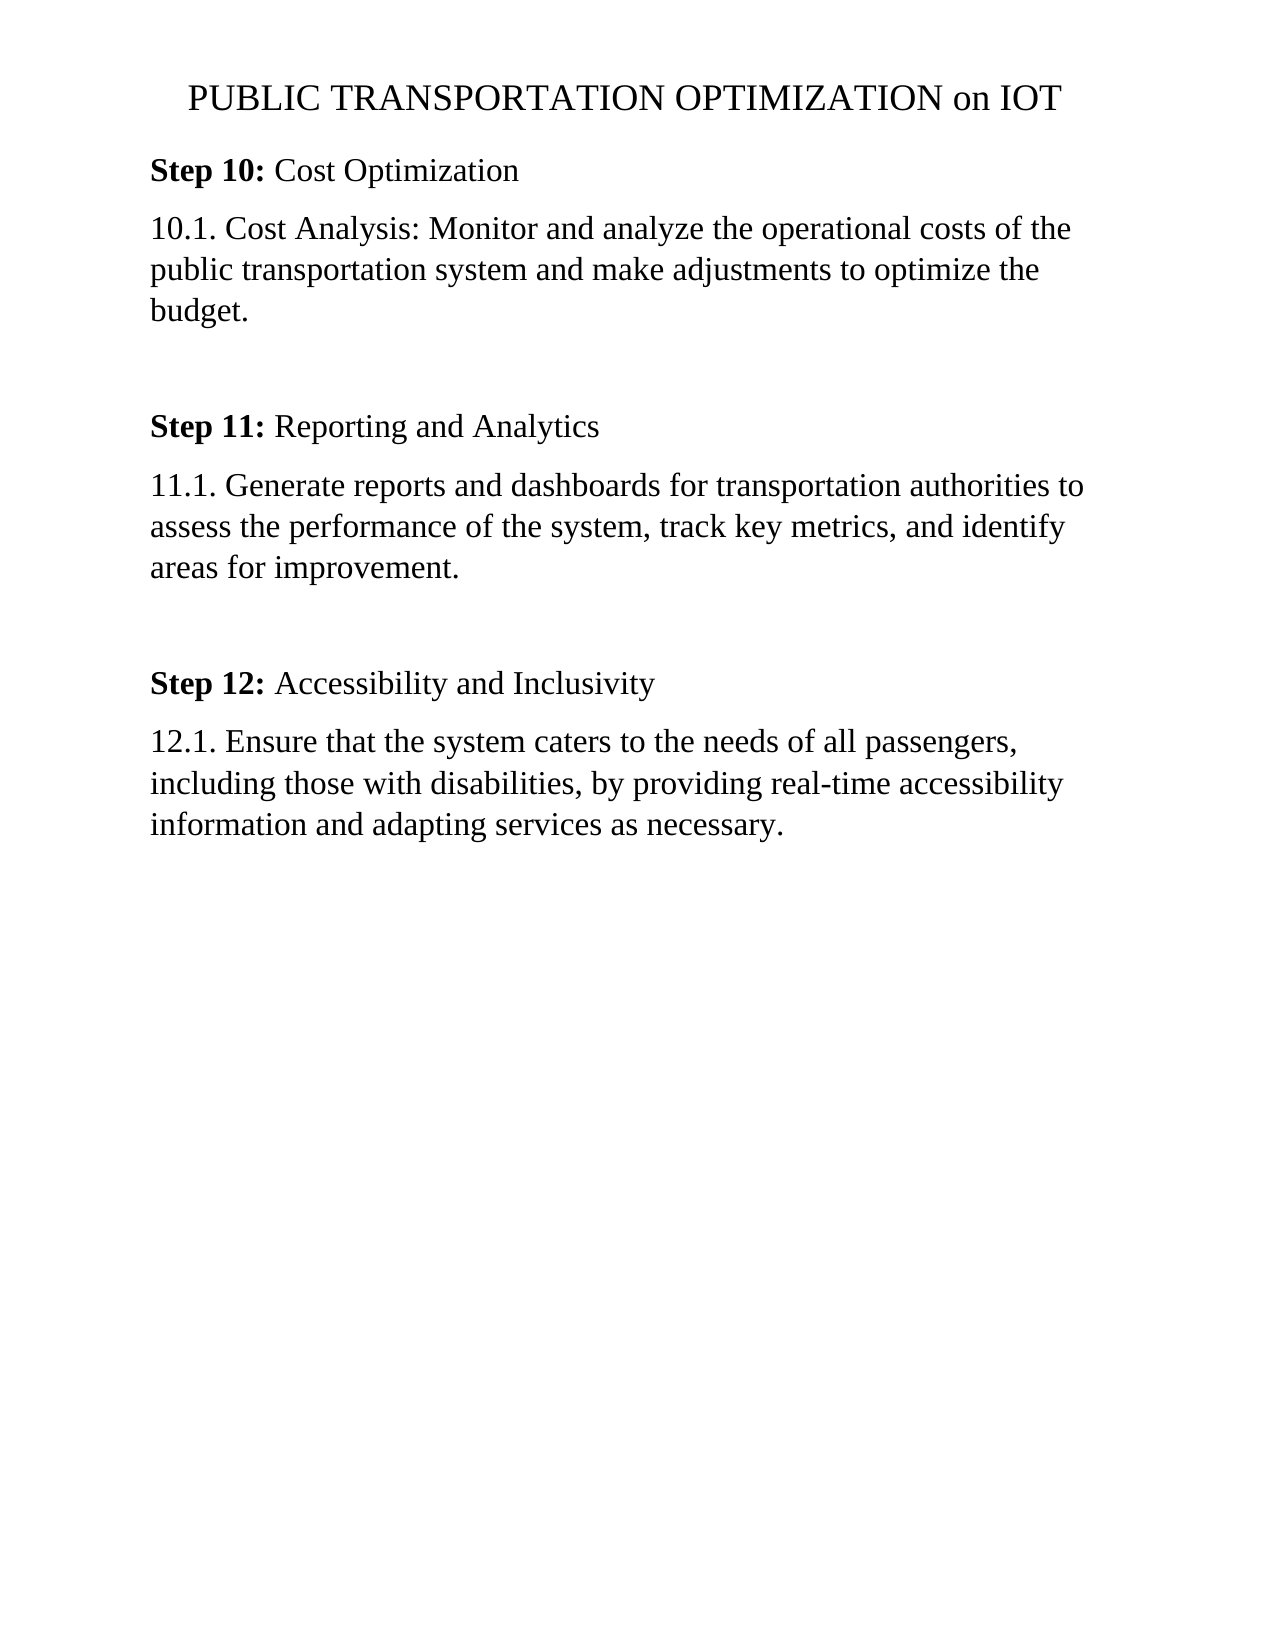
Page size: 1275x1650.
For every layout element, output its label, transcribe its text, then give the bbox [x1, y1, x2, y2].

text 11.1. Generate reports and dashboards for transportation authorities to assess the performance of the system, track key metrics, and identify areas for improvement. [150, 465, 1125, 586]
text Step 11: Reporting and Analytics [150, 407, 1125, 445]
text 12.1. Ensure that the system caters to the needs of all passengers, including those with disabilities, by providing real-time accessibility information and adapting services as necessary. [150, 722, 1125, 843]
text Step 10: Cost Optimization [150, 150, 1125, 188]
text 10.1. Cost Analysis: Monitor and analyze the operational costs of the public transportation system and make adjustments to optimize the budget. [150, 208, 1125, 329]
text Step 12: Accessibility and Inclusivity [150, 663, 1125, 702]
